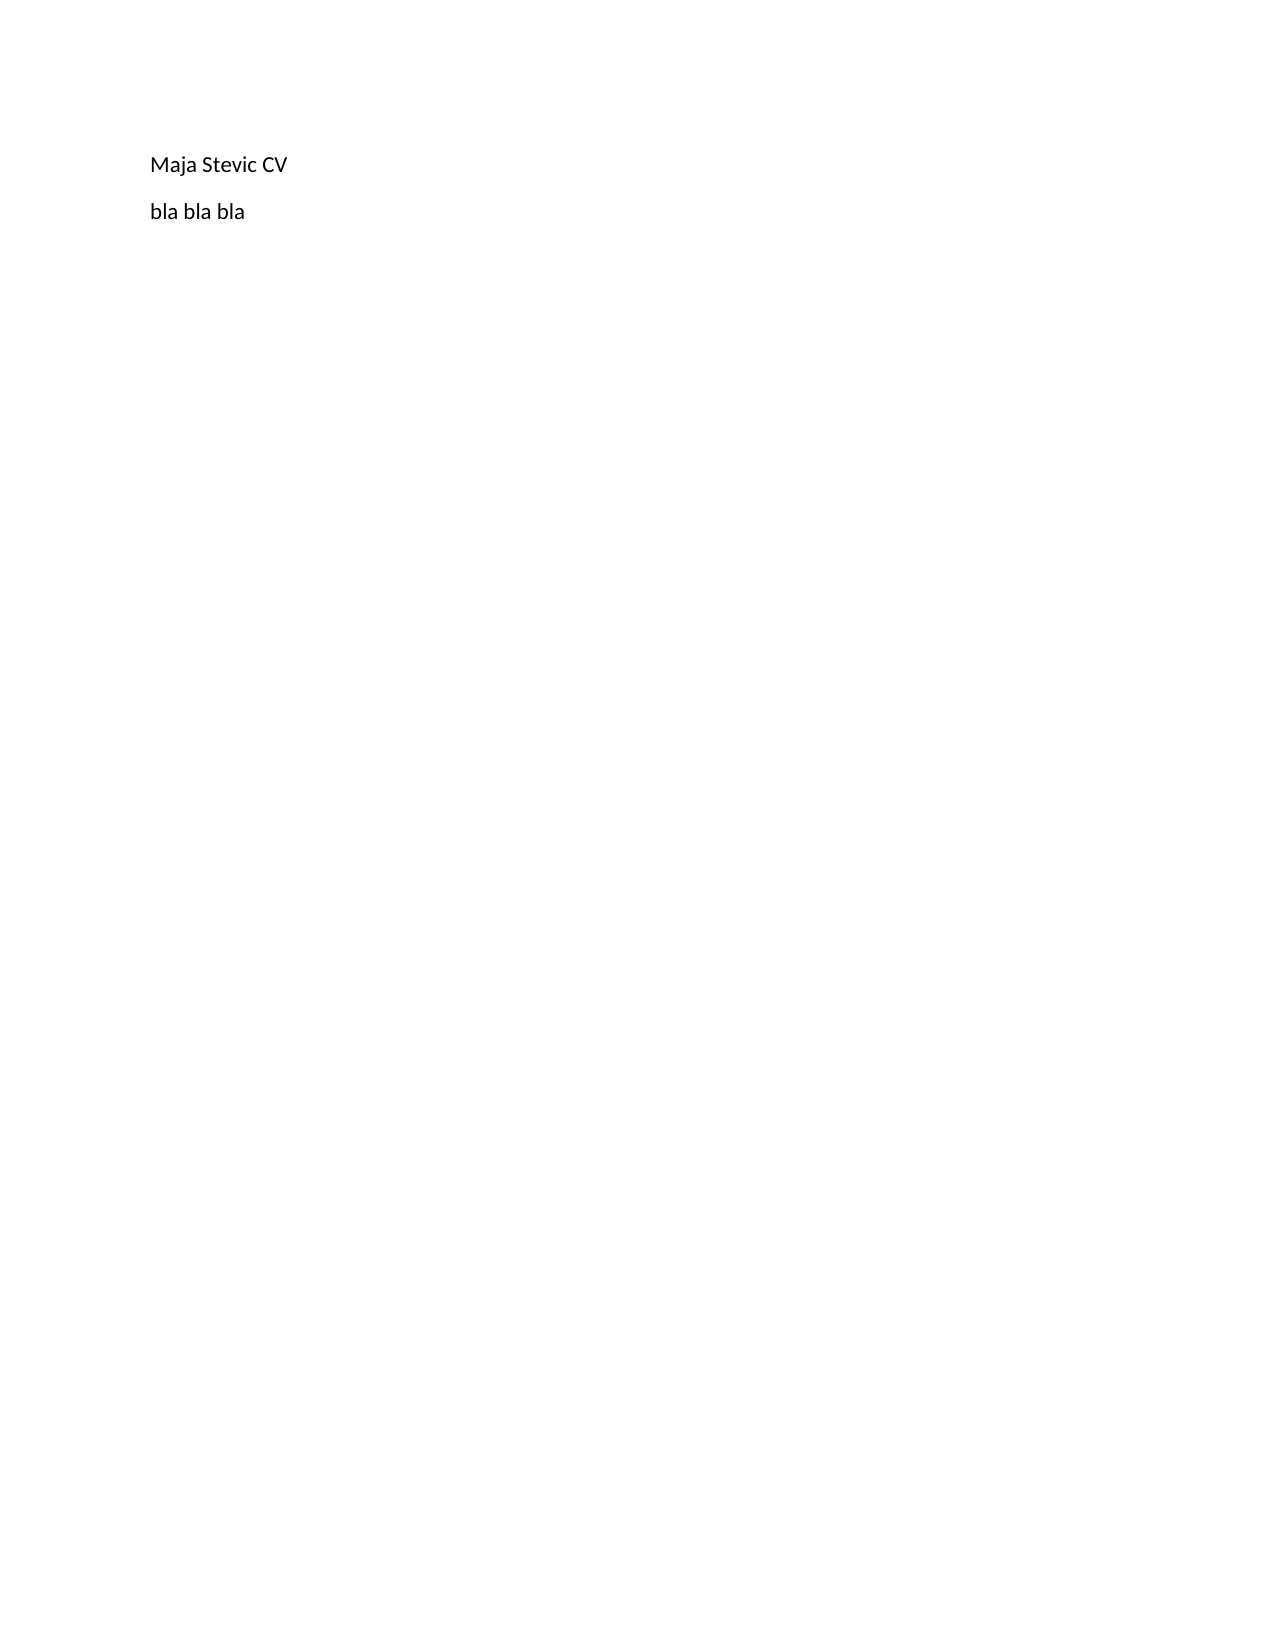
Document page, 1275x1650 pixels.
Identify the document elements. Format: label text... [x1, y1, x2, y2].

text Maja Stevic CV [150, 150, 1125, 178]
text bla bla bla [150, 197, 1125, 225]
